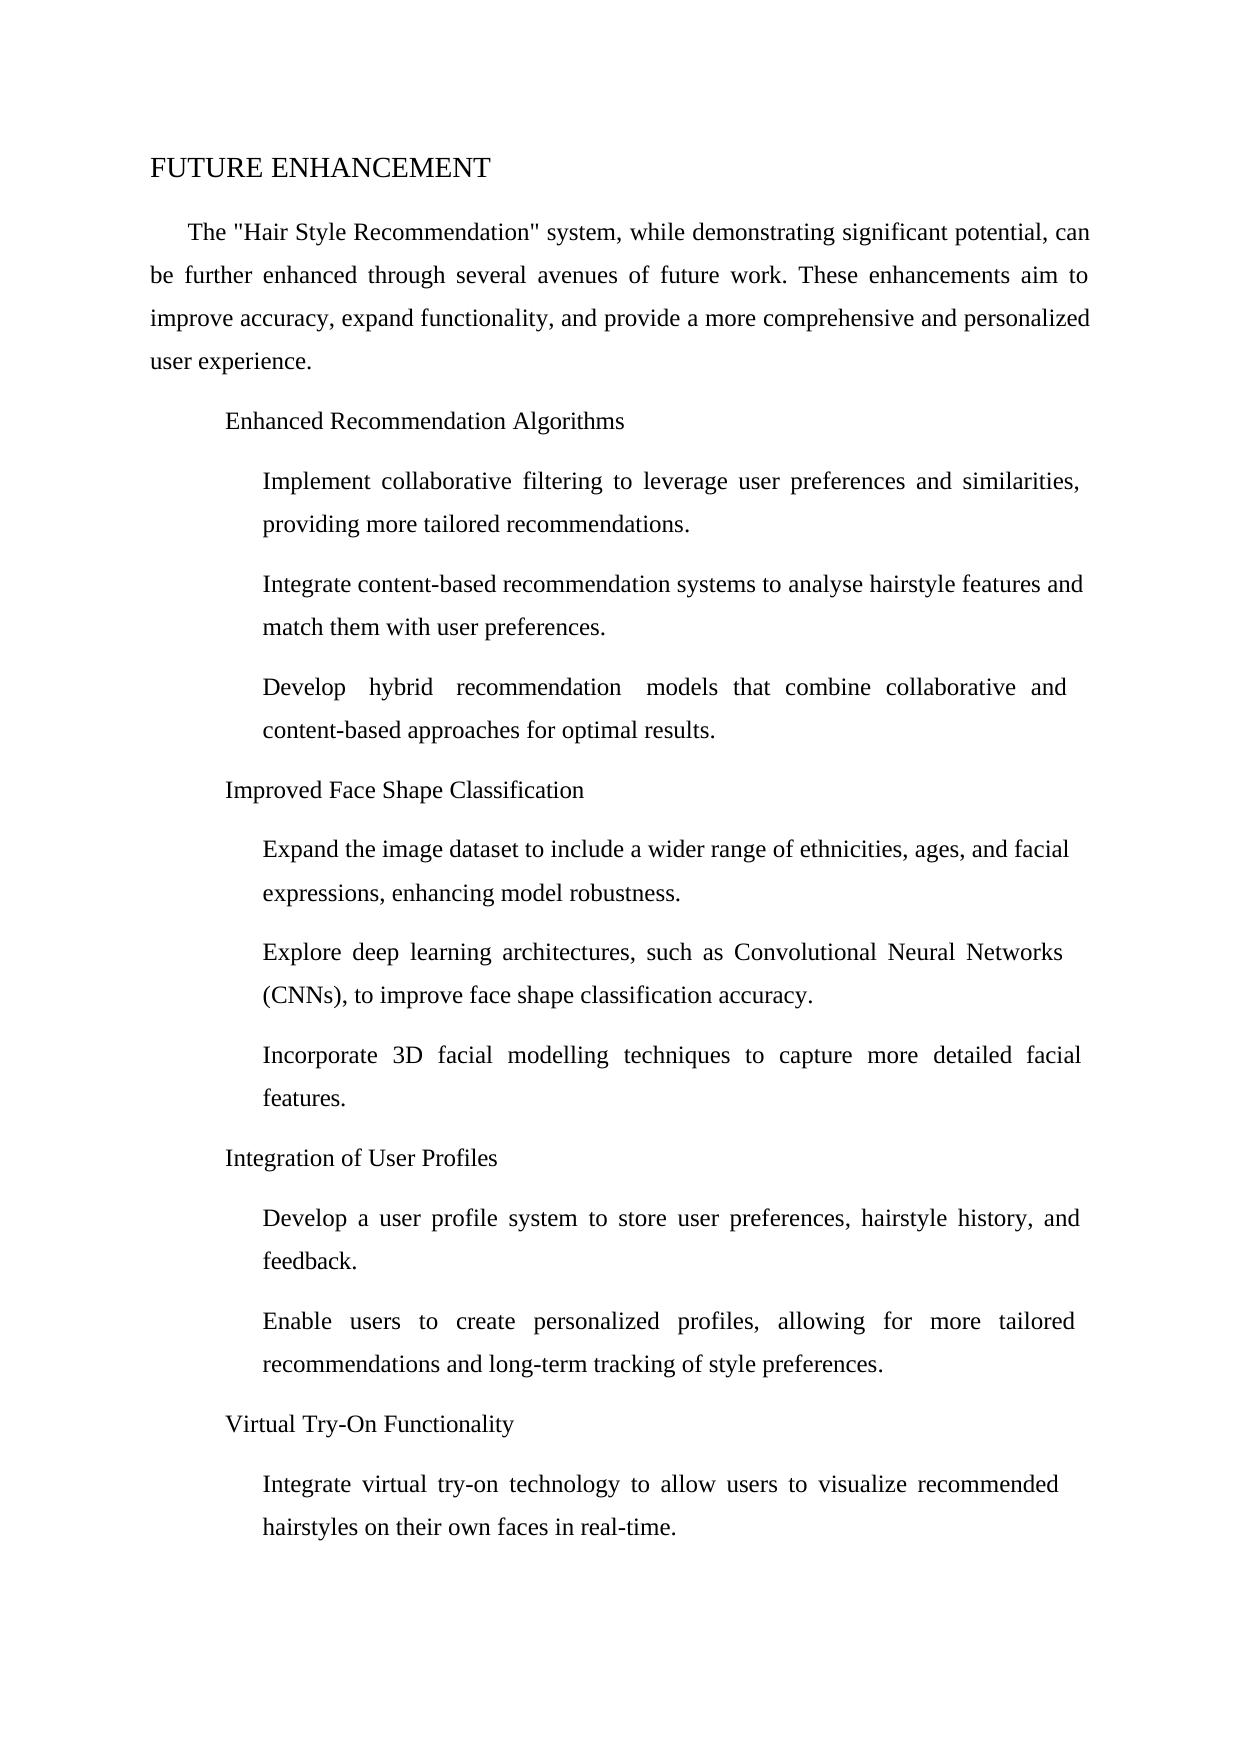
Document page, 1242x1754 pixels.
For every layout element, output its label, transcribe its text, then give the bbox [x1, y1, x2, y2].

text Develop hybrid recommendation models that combine collaborative and content-based approaches for optimal results. [262, 672, 1090, 744]
text Enable users to create personalized profiles, allowing for more tailored recommendations and long-term tracking of style preferences. [262, 1306, 1094, 1378]
text Integrate virtual try-on technology to allow users to visualize recommended hairstyles on their own faces in real-time. [262, 1469, 1094, 1541]
text Explore deep learning architectures, such as Convolutional Neural Networks (CNNs), to improve face shape classification accuracy. [262, 937, 1094, 1009]
text Integrate content-based recommendation systems to analyse hairstyle features and match them with user preferences. [262, 569, 1094, 641]
subtitle Integration of User Profiles [225, 1143, 1094, 1172]
subtitle FUTURE ENHANCEMENT [150, 150, 1094, 183]
text Implement collaborative filtering to leverage user preferences and similarities, providing more tailored recommendations. [262, 466, 1094, 538]
text The "Hair Style Recommendation" system, while demonstrating significant potential, can be further enhanced through several avenues of future work. These enhancements aim to improve accuracy, expand functionality, and provide a more comprehensive and personalized user experience. [150, 217, 1090, 375]
subtitle Improved Face Shape Classification [225, 775, 1094, 803]
text Incorporate 3D facial modelling techniques to capture more detailed facial features. [262, 1040, 1094, 1112]
subtitle Virtual Try-On Functionality [225, 1409, 1094, 1438]
subtitle Enhanced Recommendation Algorithms [225, 406, 1094, 435]
text Develop a user profile system to store user preferences, hairstyle history, and feedback. [262, 1203, 1094, 1275]
text Expand the image dataset to include a wider range of ethnicities, ages, and facial expressions, enhancing model robustness. [262, 834, 1094, 906]
